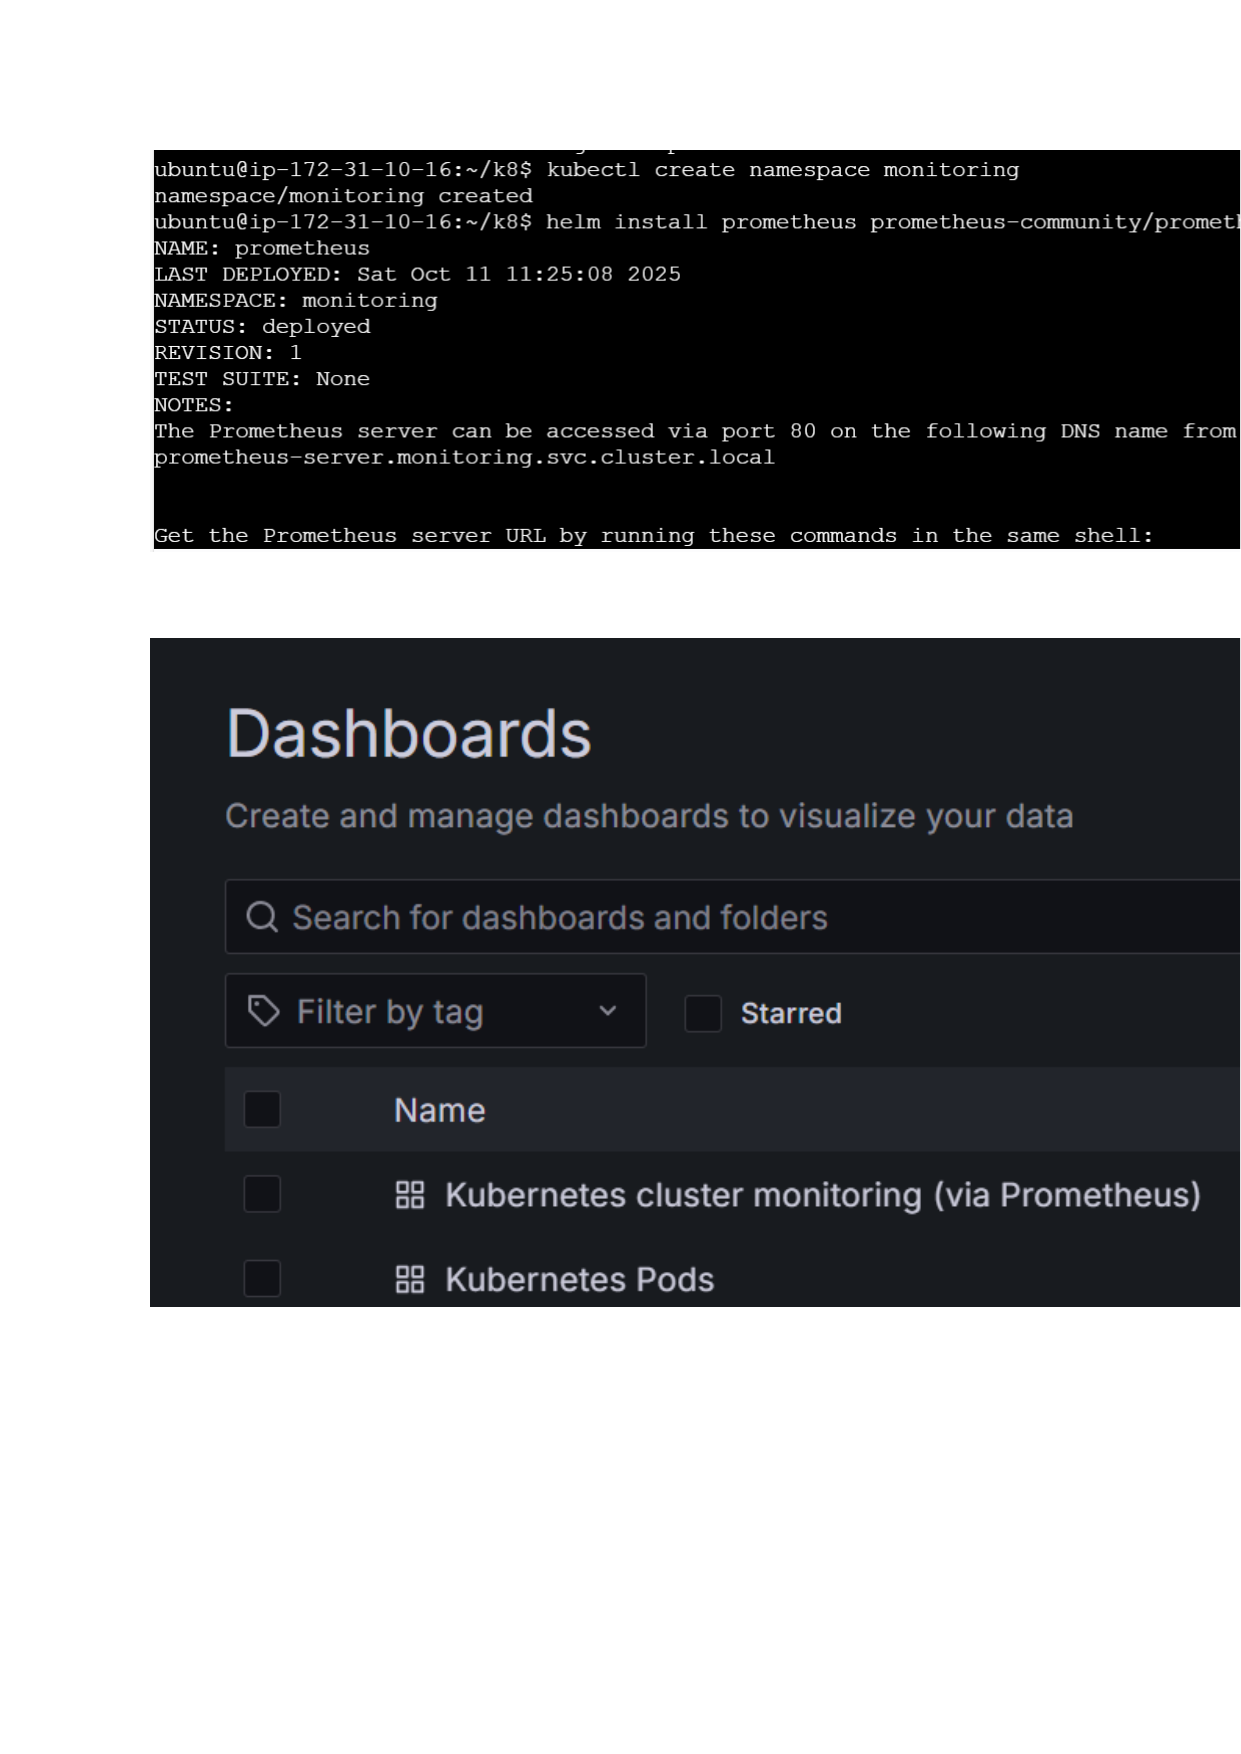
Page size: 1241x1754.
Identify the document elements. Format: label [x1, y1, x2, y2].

picture [150, 638, 1241, 1307]
picture [150, 150, 1241, 552]
